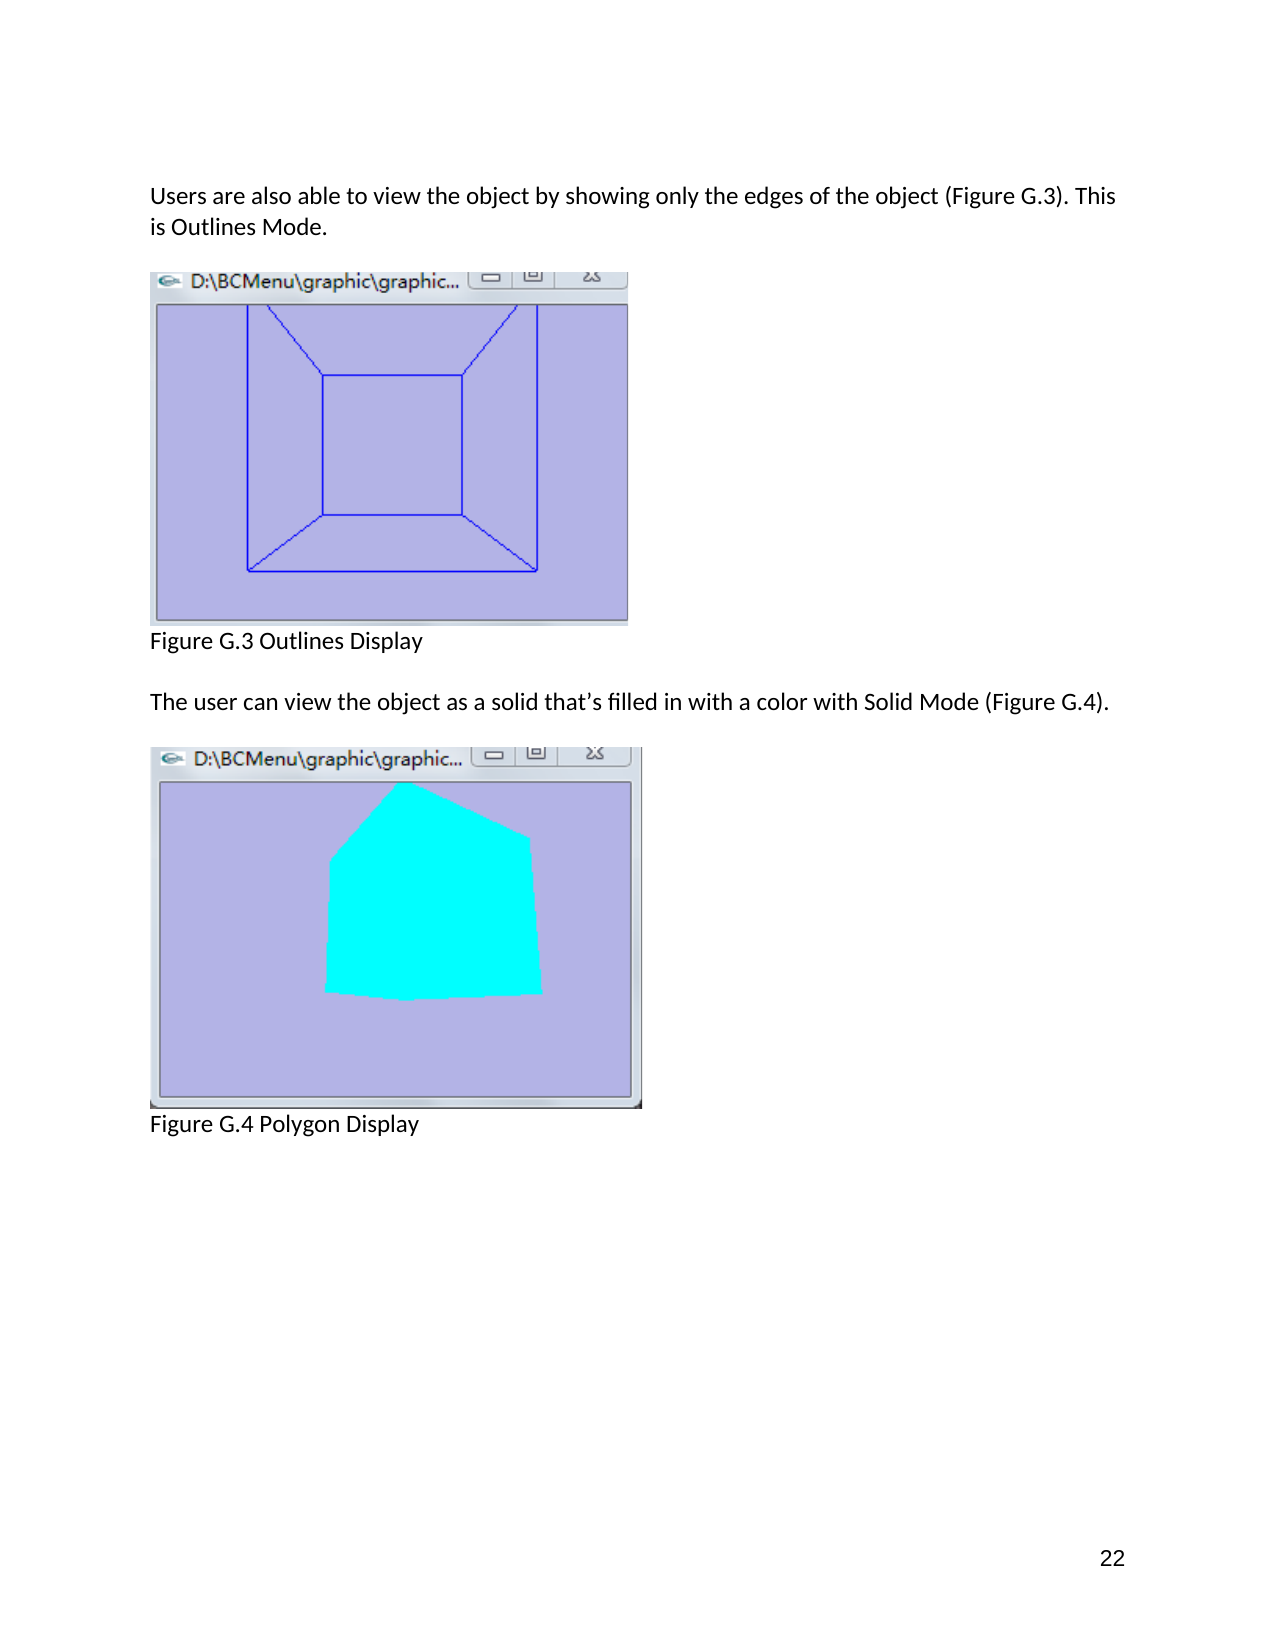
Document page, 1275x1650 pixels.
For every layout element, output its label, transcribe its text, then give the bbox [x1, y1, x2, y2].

text Figure G.3 Outlines Display [150, 625, 1125, 656]
text The user can view the object as a solid that’s filled in with a color with Solid Mode (Figure G.4). [150, 686, 1125, 717]
text Figure G.4 Polygon Display [150, 1108, 1125, 1139]
text Users are also able to view the object by showing only the edges of the object (Figure G.3). This is Outlines Mode. [150, 181, 1125, 242]
picture [150, 272, 629, 626]
picture [150, 747, 643, 1109]
